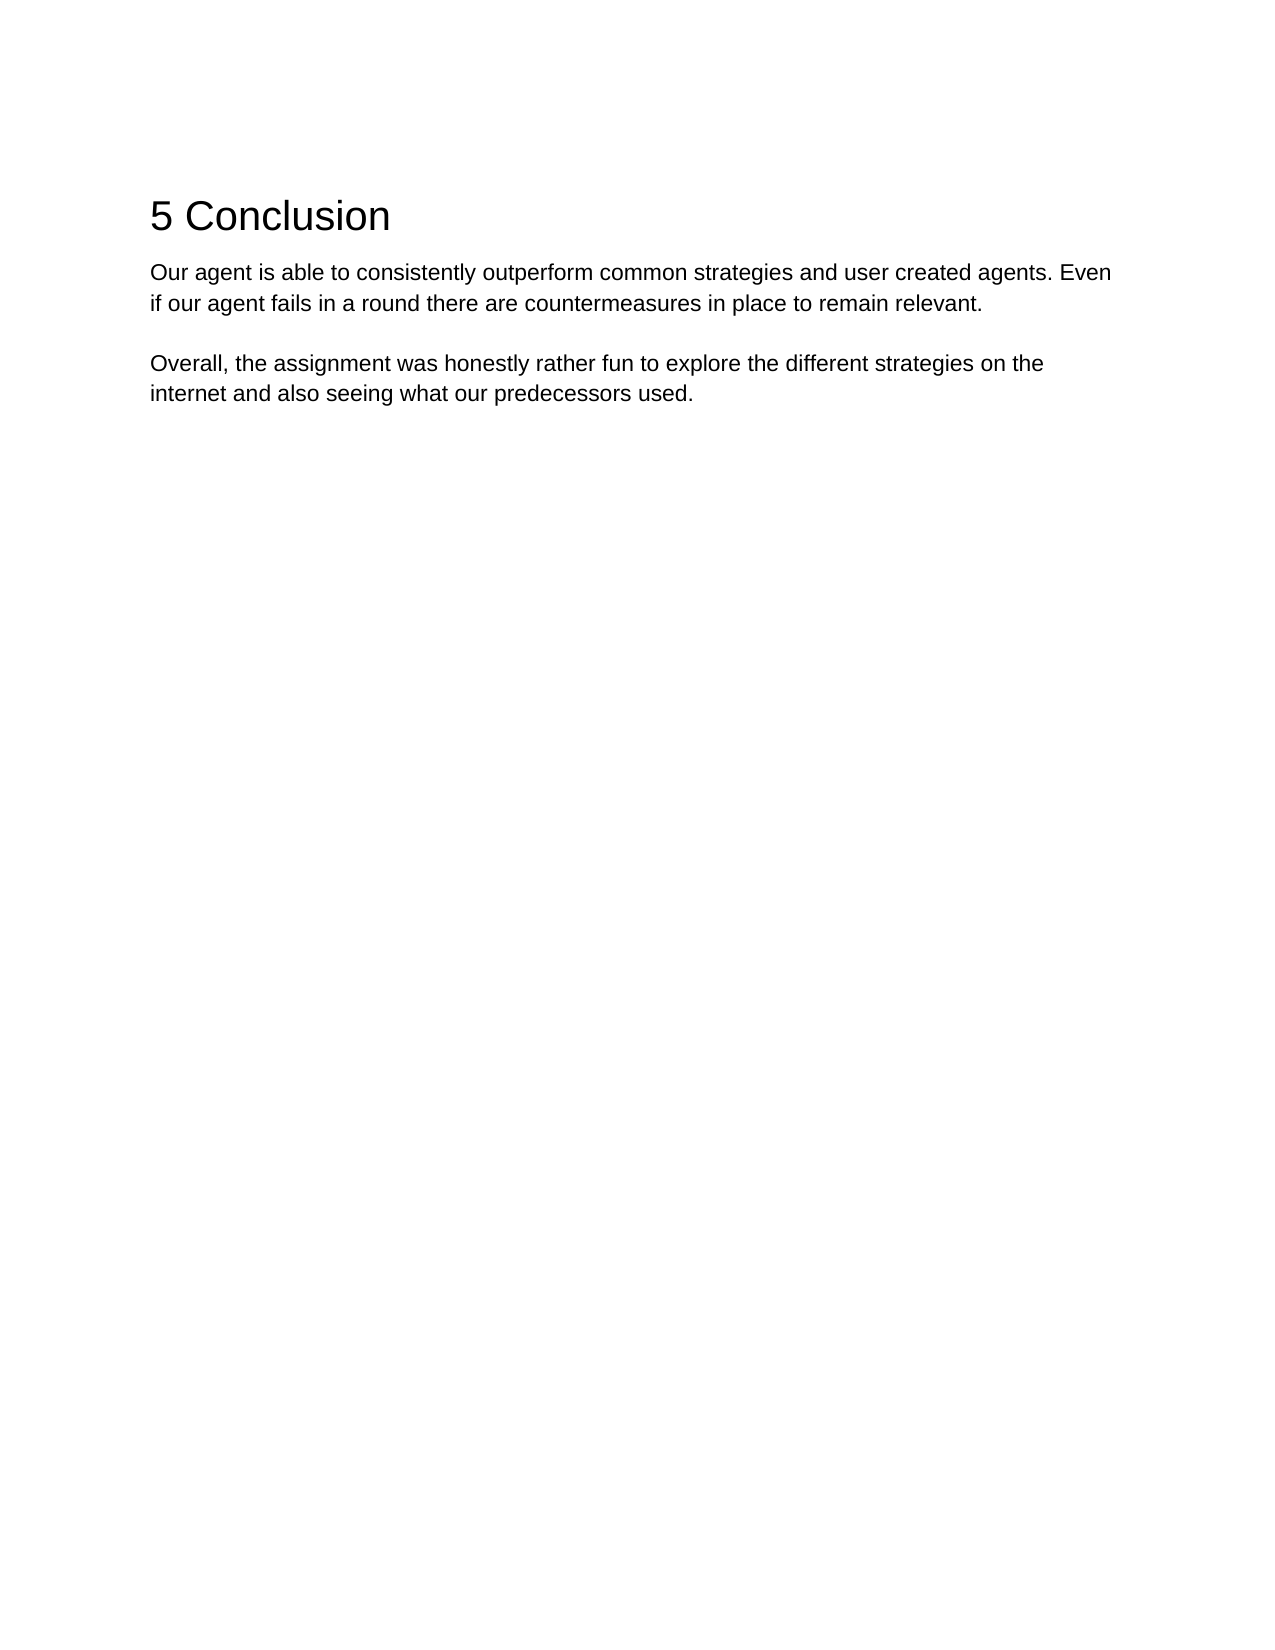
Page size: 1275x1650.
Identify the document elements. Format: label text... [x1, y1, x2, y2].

text Overall, the assignment was honestly rather fun to explore the different strategies on the internet and also seeing what our predecessors used. [150, 350, 1125, 406]
subtitle 5 Conclusion [150, 192, 1125, 239]
text Our agent is able to consistently outperform common strategies and user created agents. Even if our agent fails in a round there are countermeasures in place to remain relevant. [150, 259, 1125, 316]
